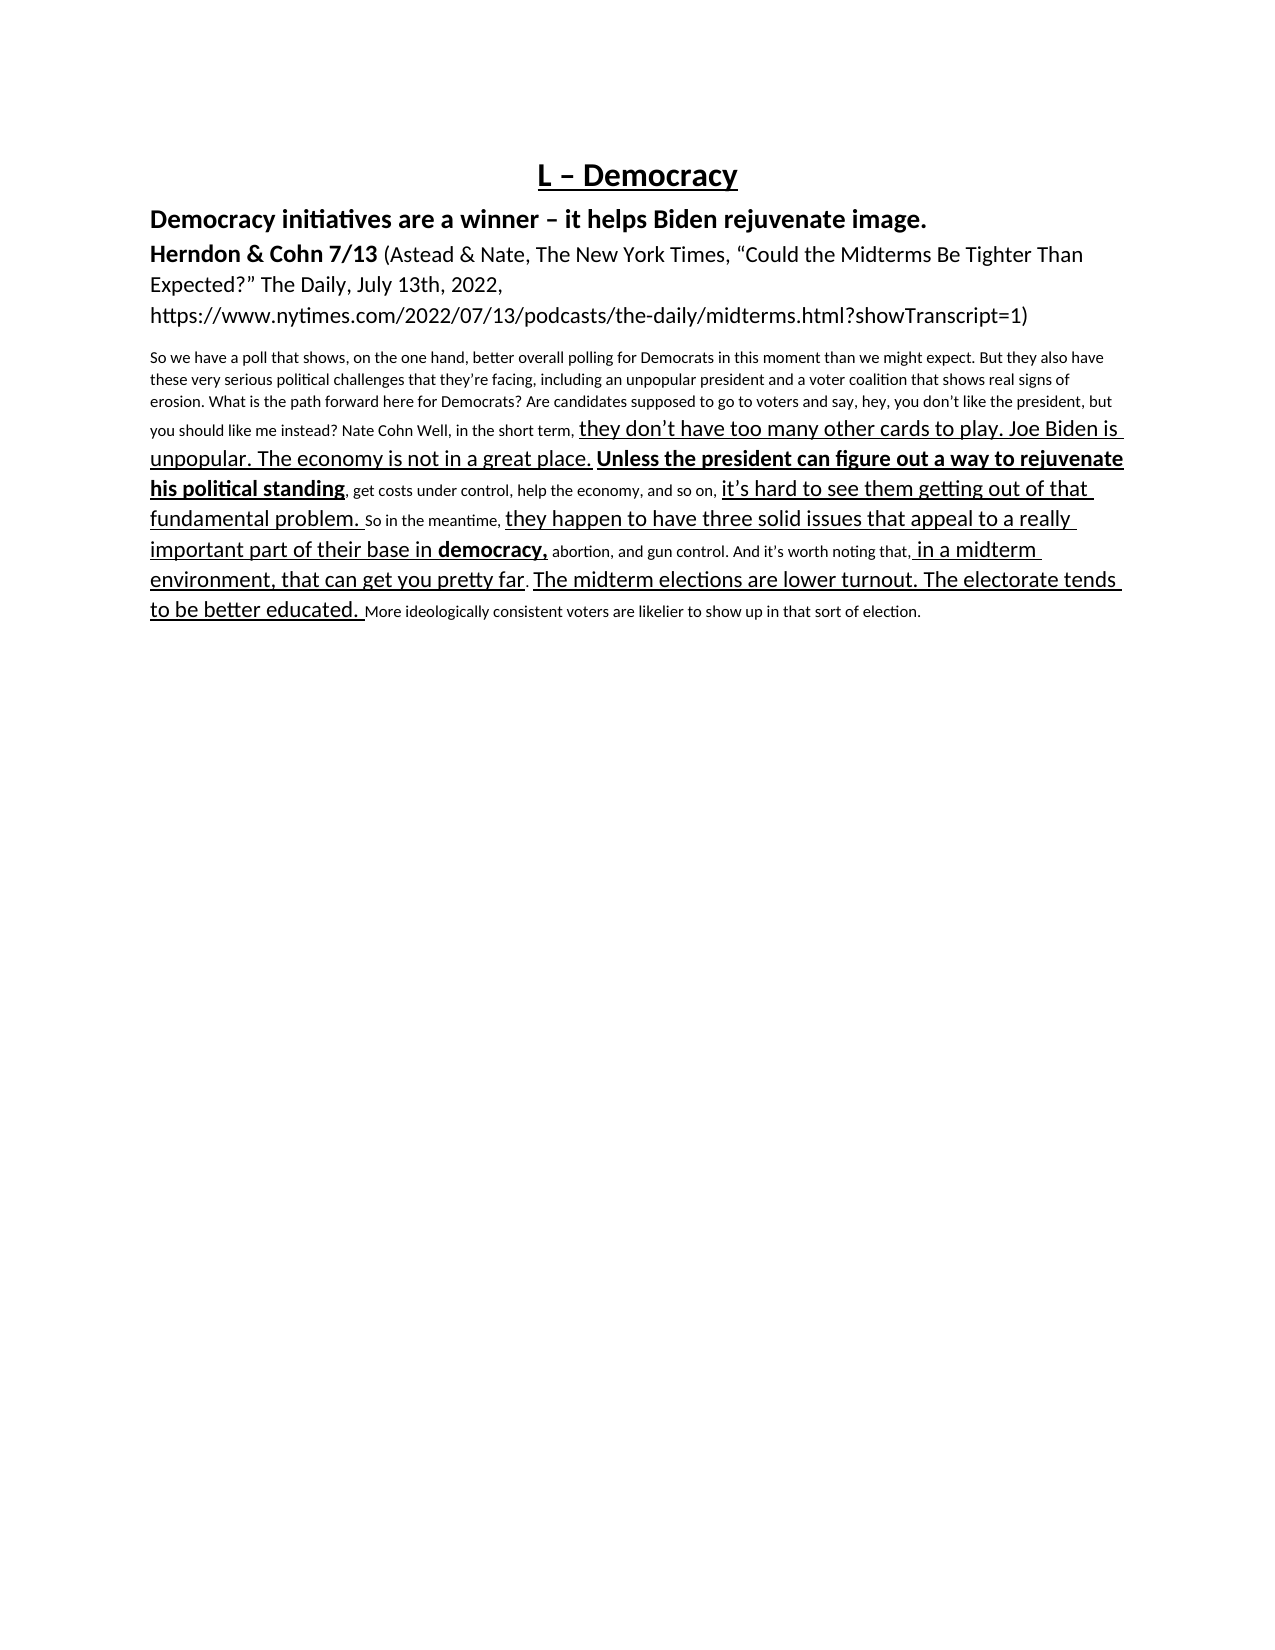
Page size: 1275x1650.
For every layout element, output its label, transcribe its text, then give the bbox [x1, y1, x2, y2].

text So we have a poll that shows, on the one hand, better overall polling for Democrats in this moment than we might expect. But they also have these very serious political challenges that they’re facing, including an unpopular president and a voter coalition that shows real signs of erosion. What is the path forward here for Democrats? Are candidates supposed to go to voters and say, hey, you don’t like the president, but you should like me instead? Nate Cohn Well, in the short term, they don’t have too many other cards to play. Joe Biden is unpopular. The economy is not in a great place. Unless the president can figure out a way to rejuvenate his political standing, get costs under control, help the economy, and so on, it’s hard to see them getting out of that fundamental problem. So in the meantime, they happen to have three solid issues that appeal to a really important part of their base in democracy, abortion, and gun control. And it’s worth noting that, in a midterm environment, that can get you pretty far. The midterm elections are lower turnout. The electorate tends to be better educated. More ideologically consistent voters are likelier to show up in that sort of election. [150, 348, 1125, 623]
subtitle L – Democracy [150, 154, 1125, 195]
subtitle Democracy initiatives are a winner – it helps Biden rejuvenate image. [150, 202, 1125, 235]
text Herndon & Cohn 7/13 (Astead & Nate, The New York Times, “Could the Midterms Be Tighter Than Expected?” The Daily, July 13th, 2022, https://www.nytimes.com/2022/07/13/podcasts/the-daily/midterms.html?showTranscript=1) [150, 238, 1125, 329]
